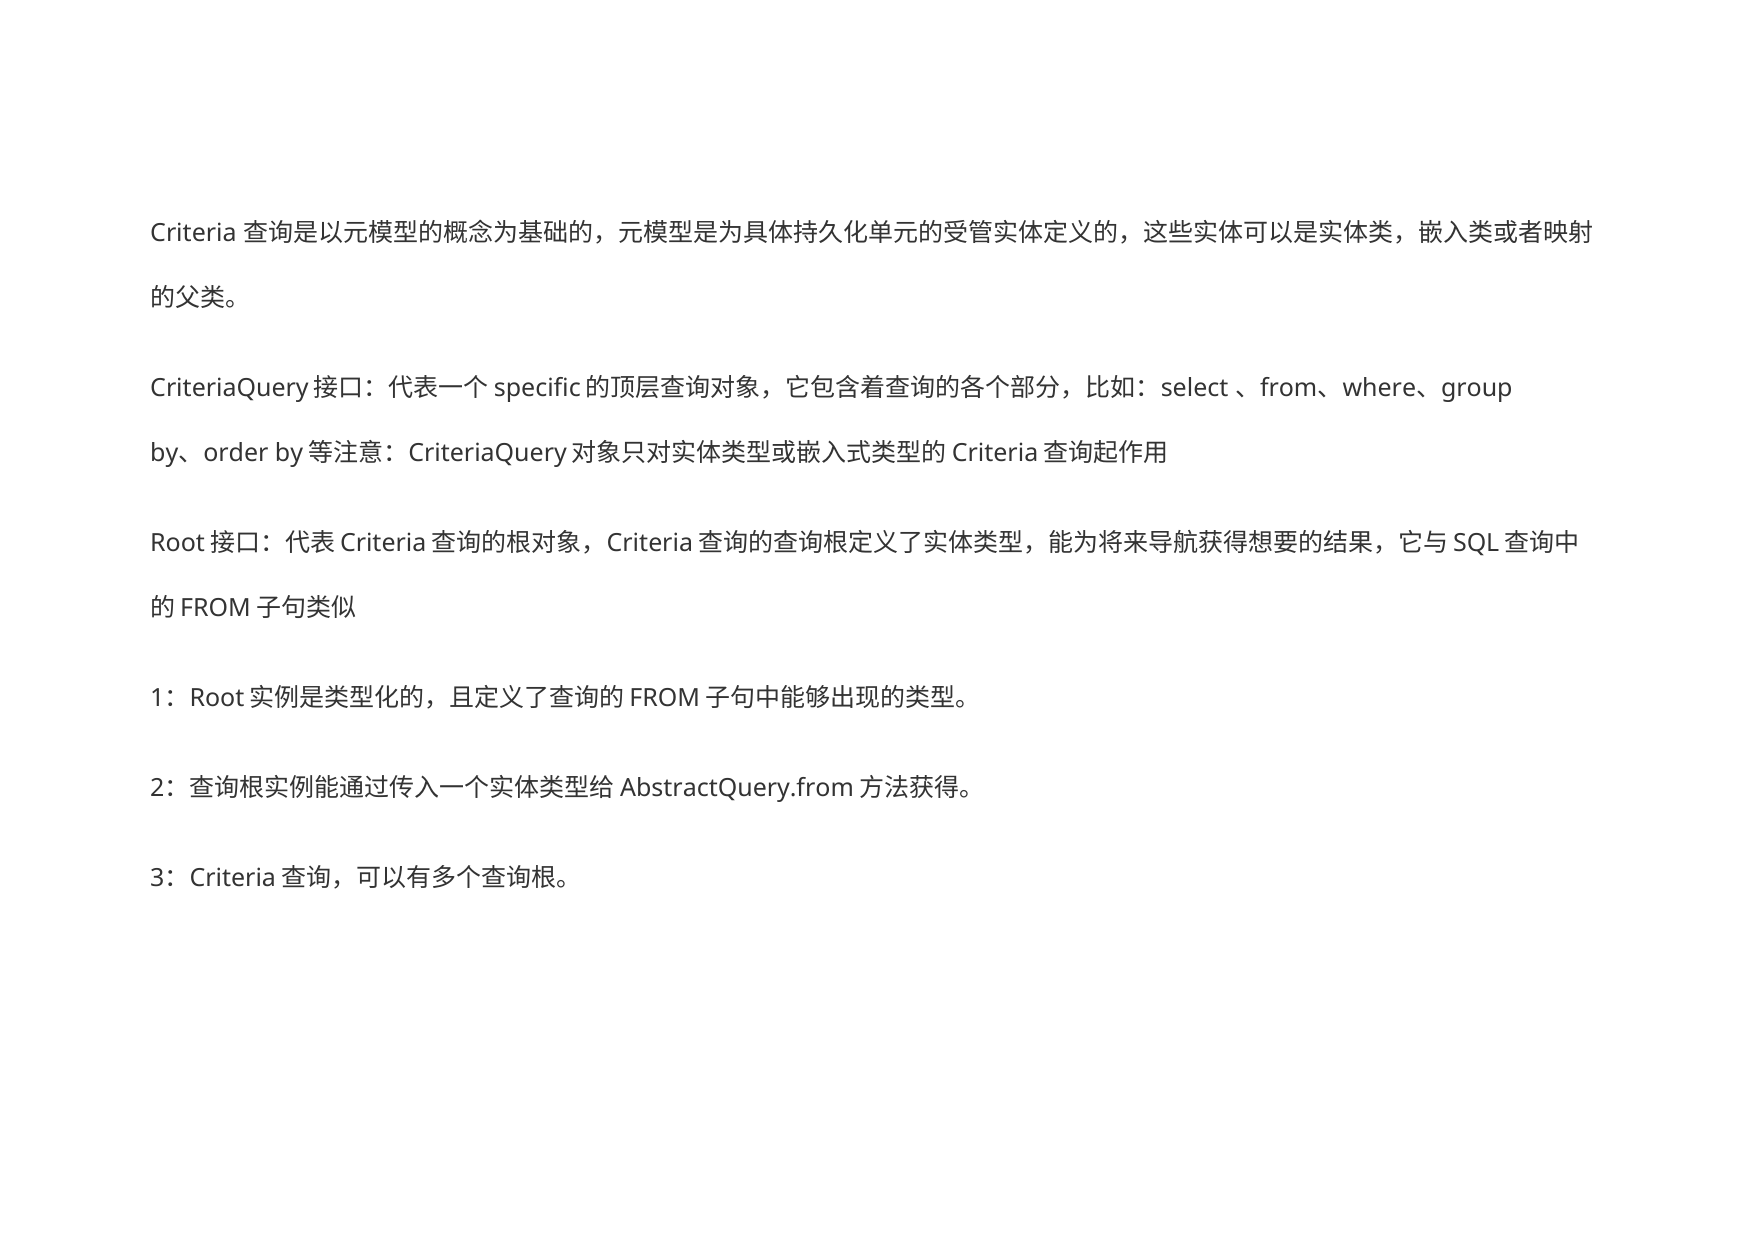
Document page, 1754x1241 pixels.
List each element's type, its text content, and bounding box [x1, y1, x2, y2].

text 2：查询根实例能通过传入一个实体类型给 AbstractQuery.from方法获得。 [150, 753, 1604, 818]
text 1：Root实例是类型化的，且定义了查询的FROM子句中能够出现的类型。 [150, 663, 1604, 728]
text Criteria 查询是以元模型的概念为基础的，元模型是为具体持久化单元的受管实体定义的，这些实体可以是实体类，嵌入类或者映射的父类。 [150, 198, 1604, 328]
text CriteriaQuery接口：代表一个specific的顶层查询对象，它包含着查询的各个部分，比如：select 、from、where、group by、order by等注意：CriteriaQuery对象只对实体类型或嵌入式类型的Criteria查询起作用 [150, 353, 1604, 483]
text 3：Criteria查询，可以有多个查询根。 [150, 843, 1604, 908]
text Root接口：代表Criteria查询的根对象，Criteria查询的查询根定义了实体类型，能为将来导航获得想要的结果，它与SQL查询中的FROM子句类似 [150, 508, 1604, 638]
